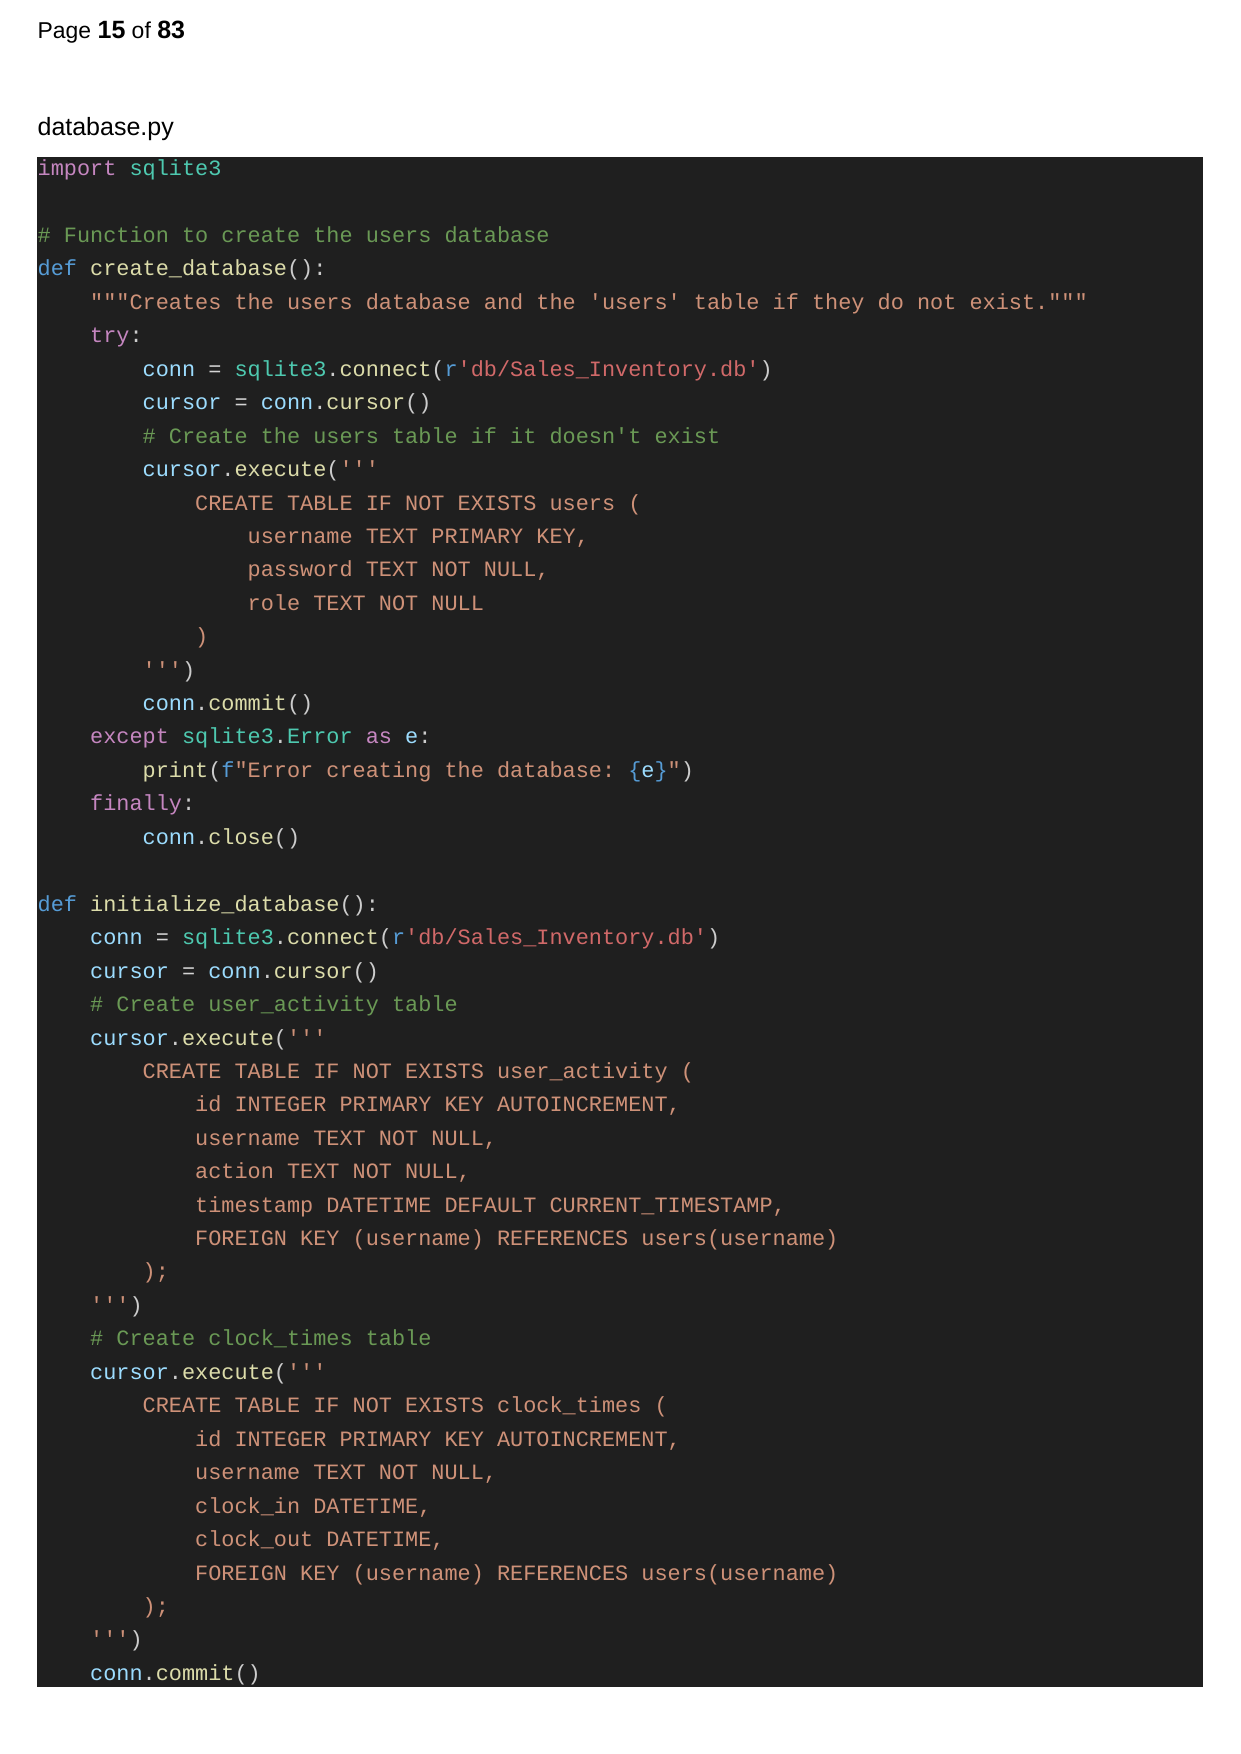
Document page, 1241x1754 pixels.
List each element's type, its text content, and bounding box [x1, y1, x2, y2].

text username TEXT PRIMARY KEY, [37, 525, 1203, 550]
text conn = sqlite3.connect(r'db/Sales_Inventory.db') [37, 926, 1203, 951]
text clock_out DATETIME, [37, 1528, 1203, 1553]
subtitle database.py [37, 112, 1203, 141]
text ); [37, 1595, 1203, 1620]
text ) [37, 625, 1203, 650]
text ''') [37, 1294, 1203, 1319]
text def create_database(): [37, 258, 1203, 282]
text role TEXT NOT NULL [37, 592, 1203, 617]
text clock_in DATETIME, [37, 1495, 1203, 1519]
text cursor = conn.cursor() [37, 960, 1203, 984]
text conn.commit() [37, 692, 1203, 717]
text cursor = conn.cursor() [37, 391, 1203, 416]
text ); [37, 1261, 1203, 1286]
text timestamp DATETIME DEFAULT CURRENT_TIMESTAMP, [37, 1194, 1203, 1219]
text id INTEGER PRIMARY KEY AUTOINCREMENT, [37, 1093, 1203, 1118]
text try: [37, 324, 1203, 349]
text ''') [37, 659, 1203, 684]
text username TEXT NOT NULL, [37, 1127, 1203, 1152]
text conn.commit() [37, 1662, 1203, 1687]
text CREATE TABLE IF NOT EXISTS clock_times ( [37, 1394, 1203, 1419]
text action TEXT NOT NULL, [37, 1160, 1203, 1185]
text def initialize_database(): [37, 893, 1203, 918]
text # Function to create the users database [37, 224, 1203, 249]
text # Create the users table if it doesn't exist [37, 425, 1203, 449]
text FOREIGN KEY (username) REFERENCES users(username) [37, 1227, 1203, 1252]
text """Creates the users database and the 'users' table if they do not exist.""" [37, 291, 1203, 316]
text finally: [37, 793, 1203, 817]
text password TEXT NOT NULL, [37, 558, 1203, 583]
text except sqlite3.Error as e: [37, 726, 1203, 751]
text id INTEGER PRIMARY KEY AUTOINCREMENT, [37, 1428, 1203, 1453]
text print(f"Error creating the database: {e}") [37, 759, 1203, 784]
text cursor.execute(''' [37, 458, 1203, 483]
text import sqlite3 [37, 157, 1203, 182]
text conn = sqlite3.connect(r'db/Sales_Inventory.db') [37, 358, 1203, 383]
text cursor.execute(''' [37, 1027, 1203, 1051]
text username TEXT NOT NULL, [37, 1461, 1203, 1486]
text # Create user_activity table [37, 993, 1203, 1018]
text cursor.execute(''' [37, 1361, 1203, 1386]
text conn.close() [37, 826, 1203, 851]
text FOREIGN KEY (username) REFERENCES users(username) [37, 1562, 1203, 1586]
text # Create clock_times table [37, 1328, 1203, 1352]
text CREATE TABLE IF NOT EXISTS user_activity ( [37, 1060, 1203, 1085]
text CREATE TABLE IF NOT EXISTS users ( [37, 492, 1203, 516]
text ''') [37, 1628, 1203, 1653]
